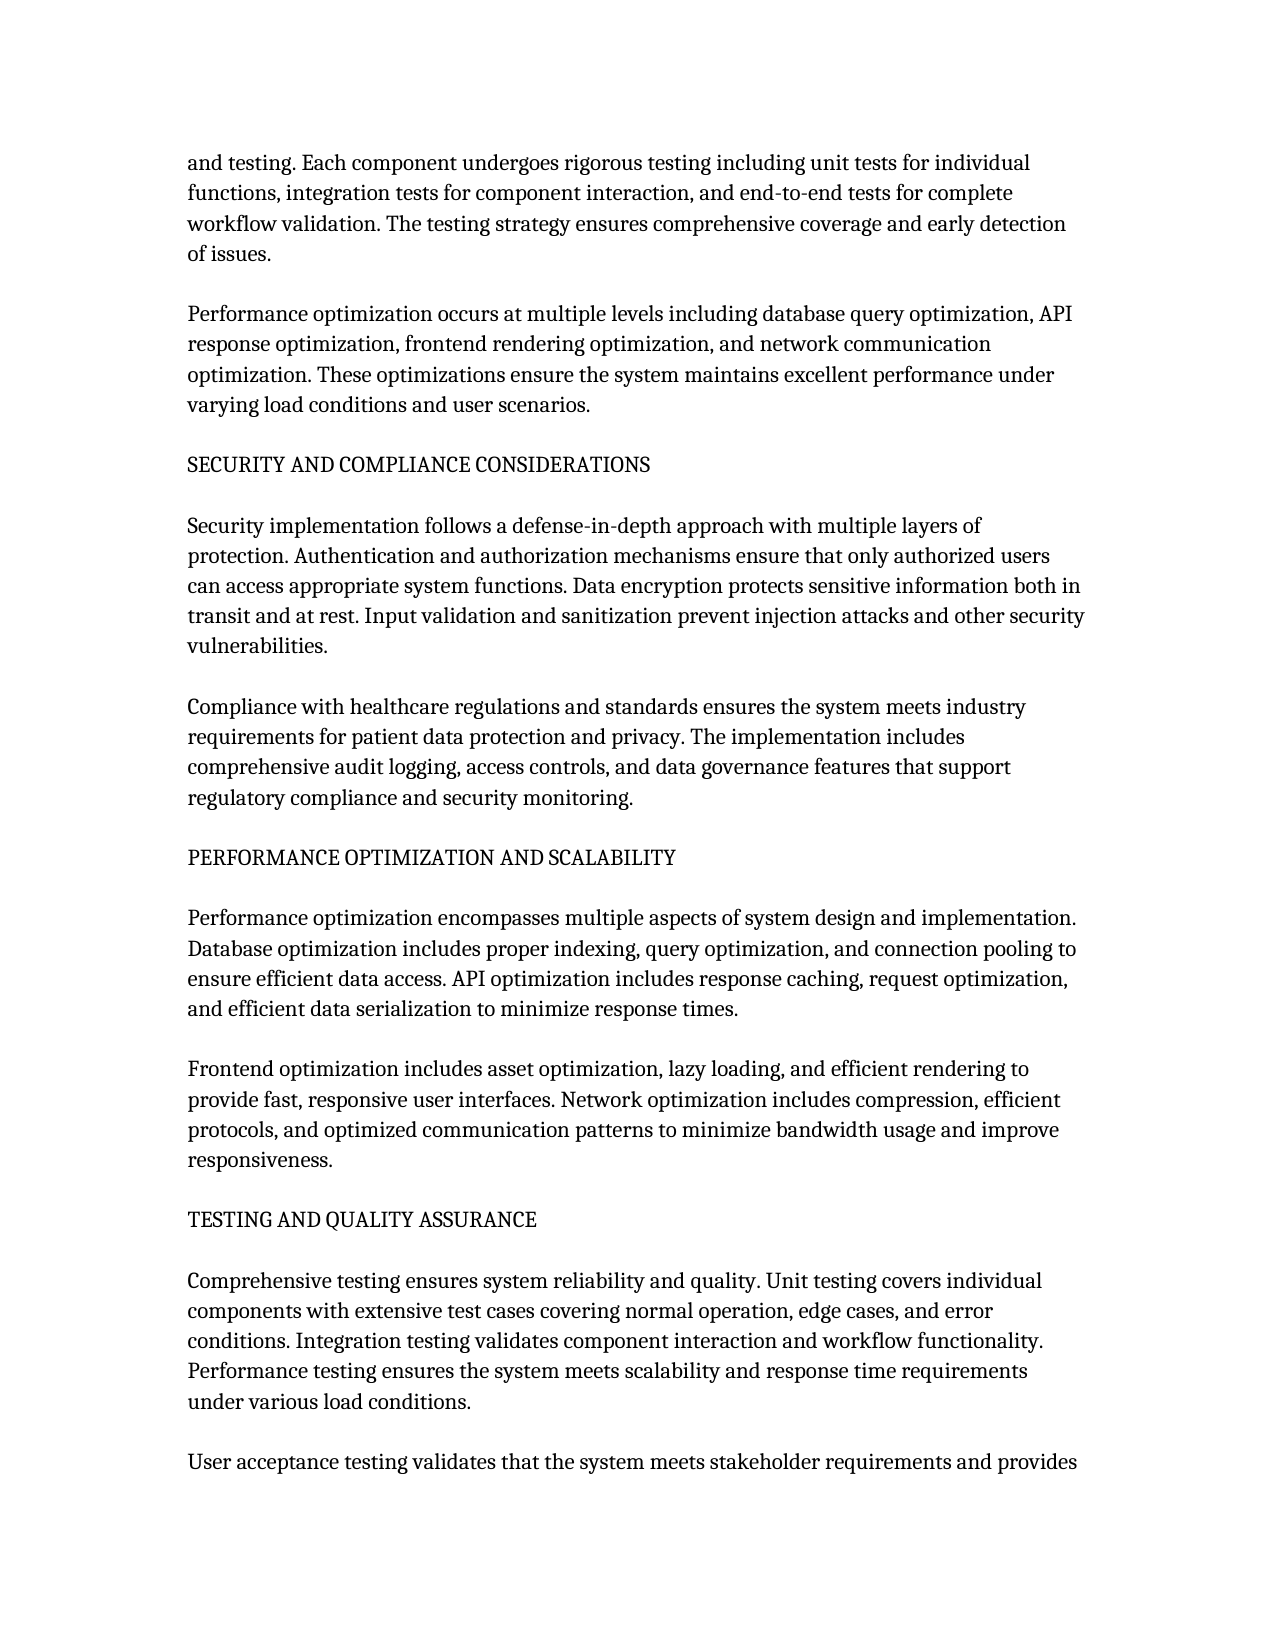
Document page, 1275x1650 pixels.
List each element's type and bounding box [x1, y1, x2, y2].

text [187, 150, 1087, 1475]
